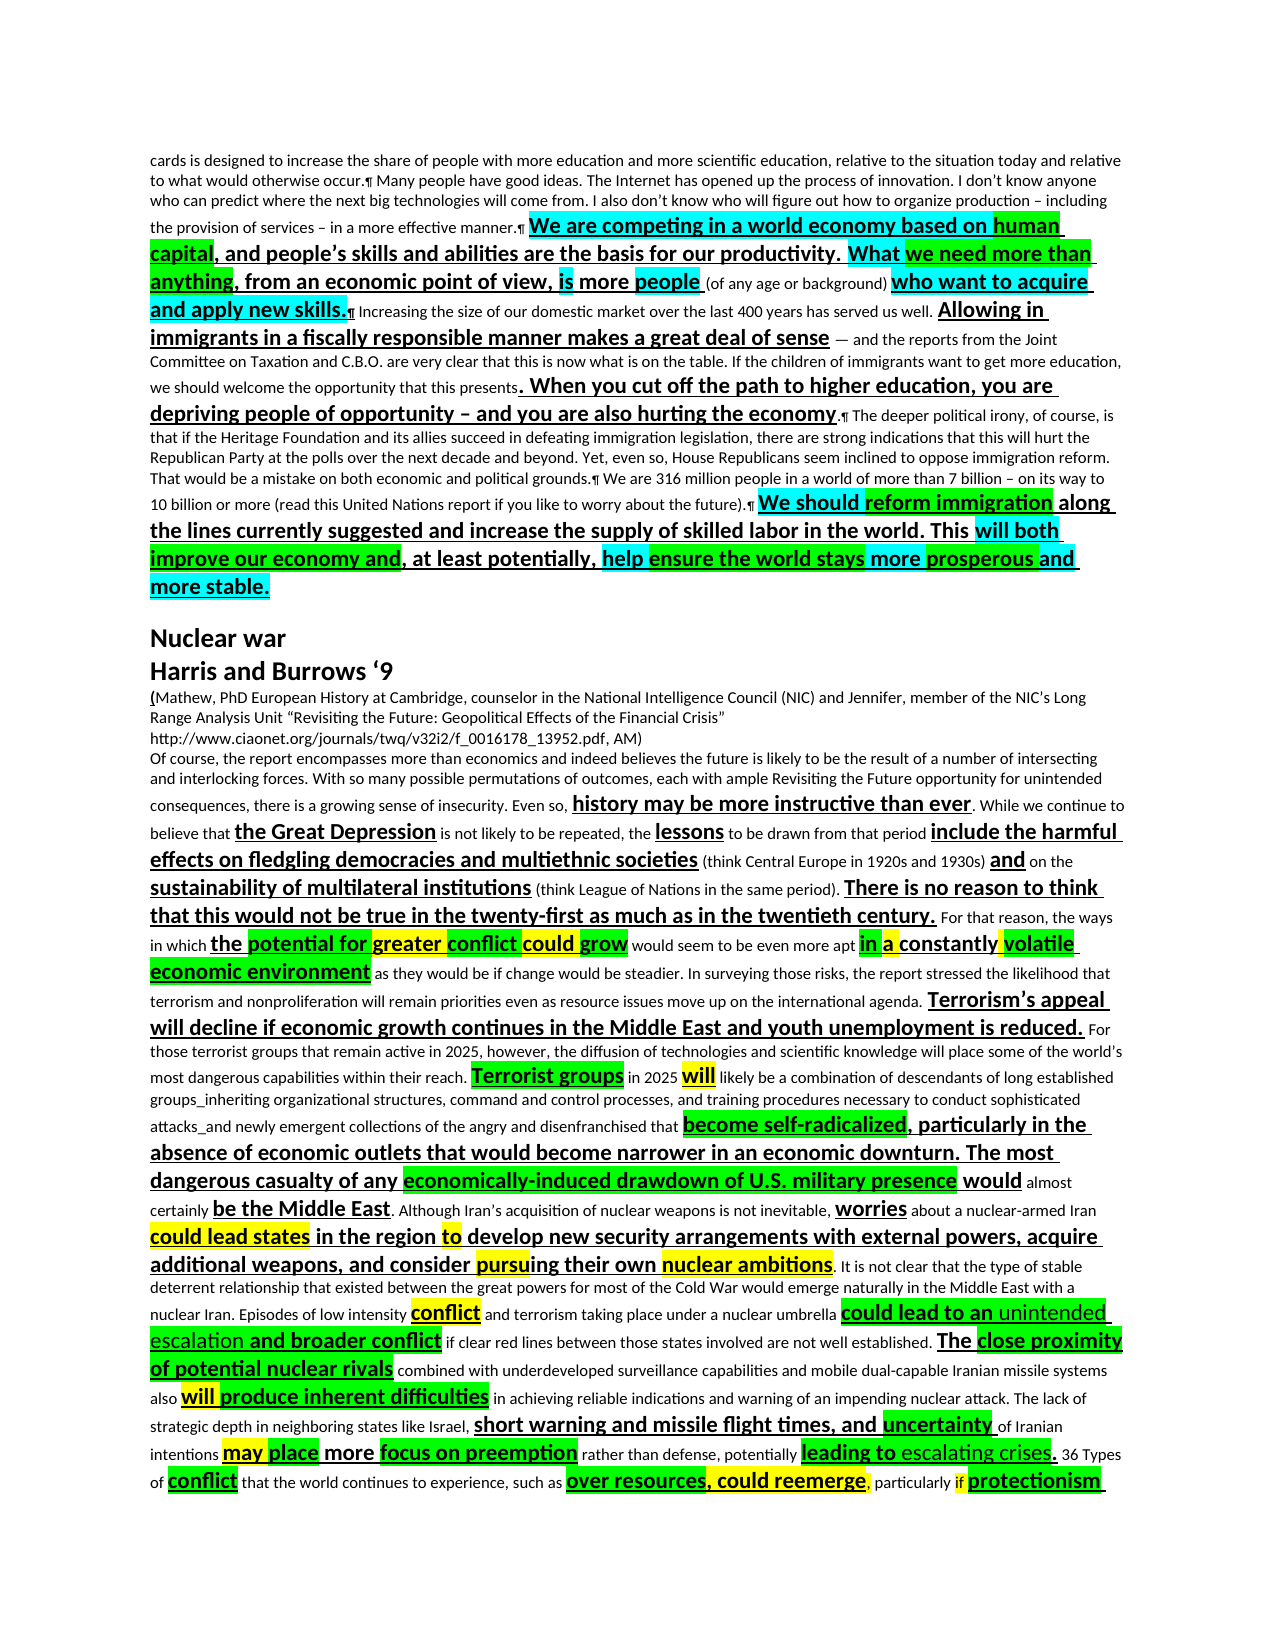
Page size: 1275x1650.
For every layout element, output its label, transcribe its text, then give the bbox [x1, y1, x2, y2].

text Nuclear war [150, 621, 1125, 654]
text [150, 150, 1125, 600]
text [150, 748, 1125, 1494]
text Harris and Burrows ‘9 [150, 654, 1125, 687]
text (Mathew, PhD European History at Cambridge, counselor in the National Intelligence Council (NIC) and Jennifer, member of the NIC’s Long Range Analysis Unit “Revisiting the Future: Geopolitical Effects of the Financial Crisis” http://www.ciaonet.org/journals/twq/v32i2/f_0016178_13952.pdf, AM) [150, 687, 1125, 748]
